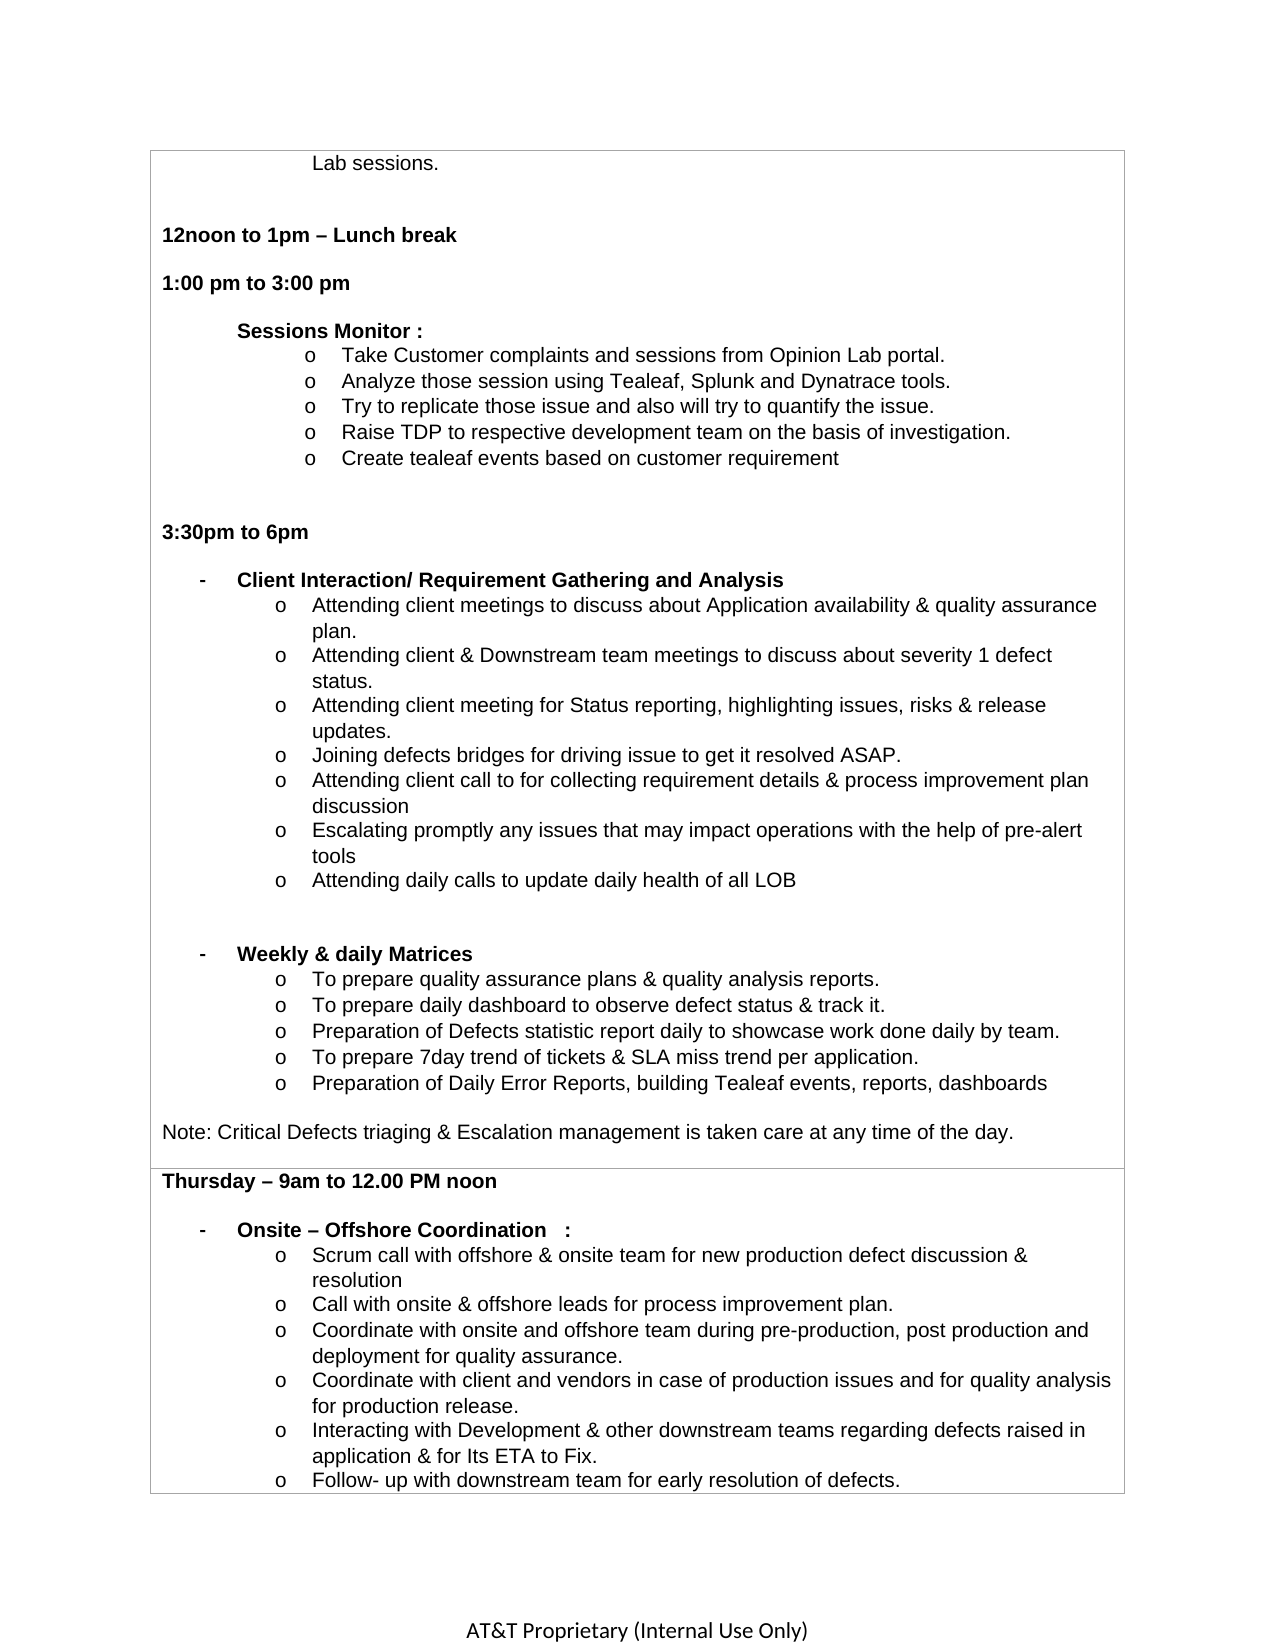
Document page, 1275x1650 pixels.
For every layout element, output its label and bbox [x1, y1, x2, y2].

table_cell [151, 151, 1124, 1168]
table_cell [151, 1169, 1124, 1493]
